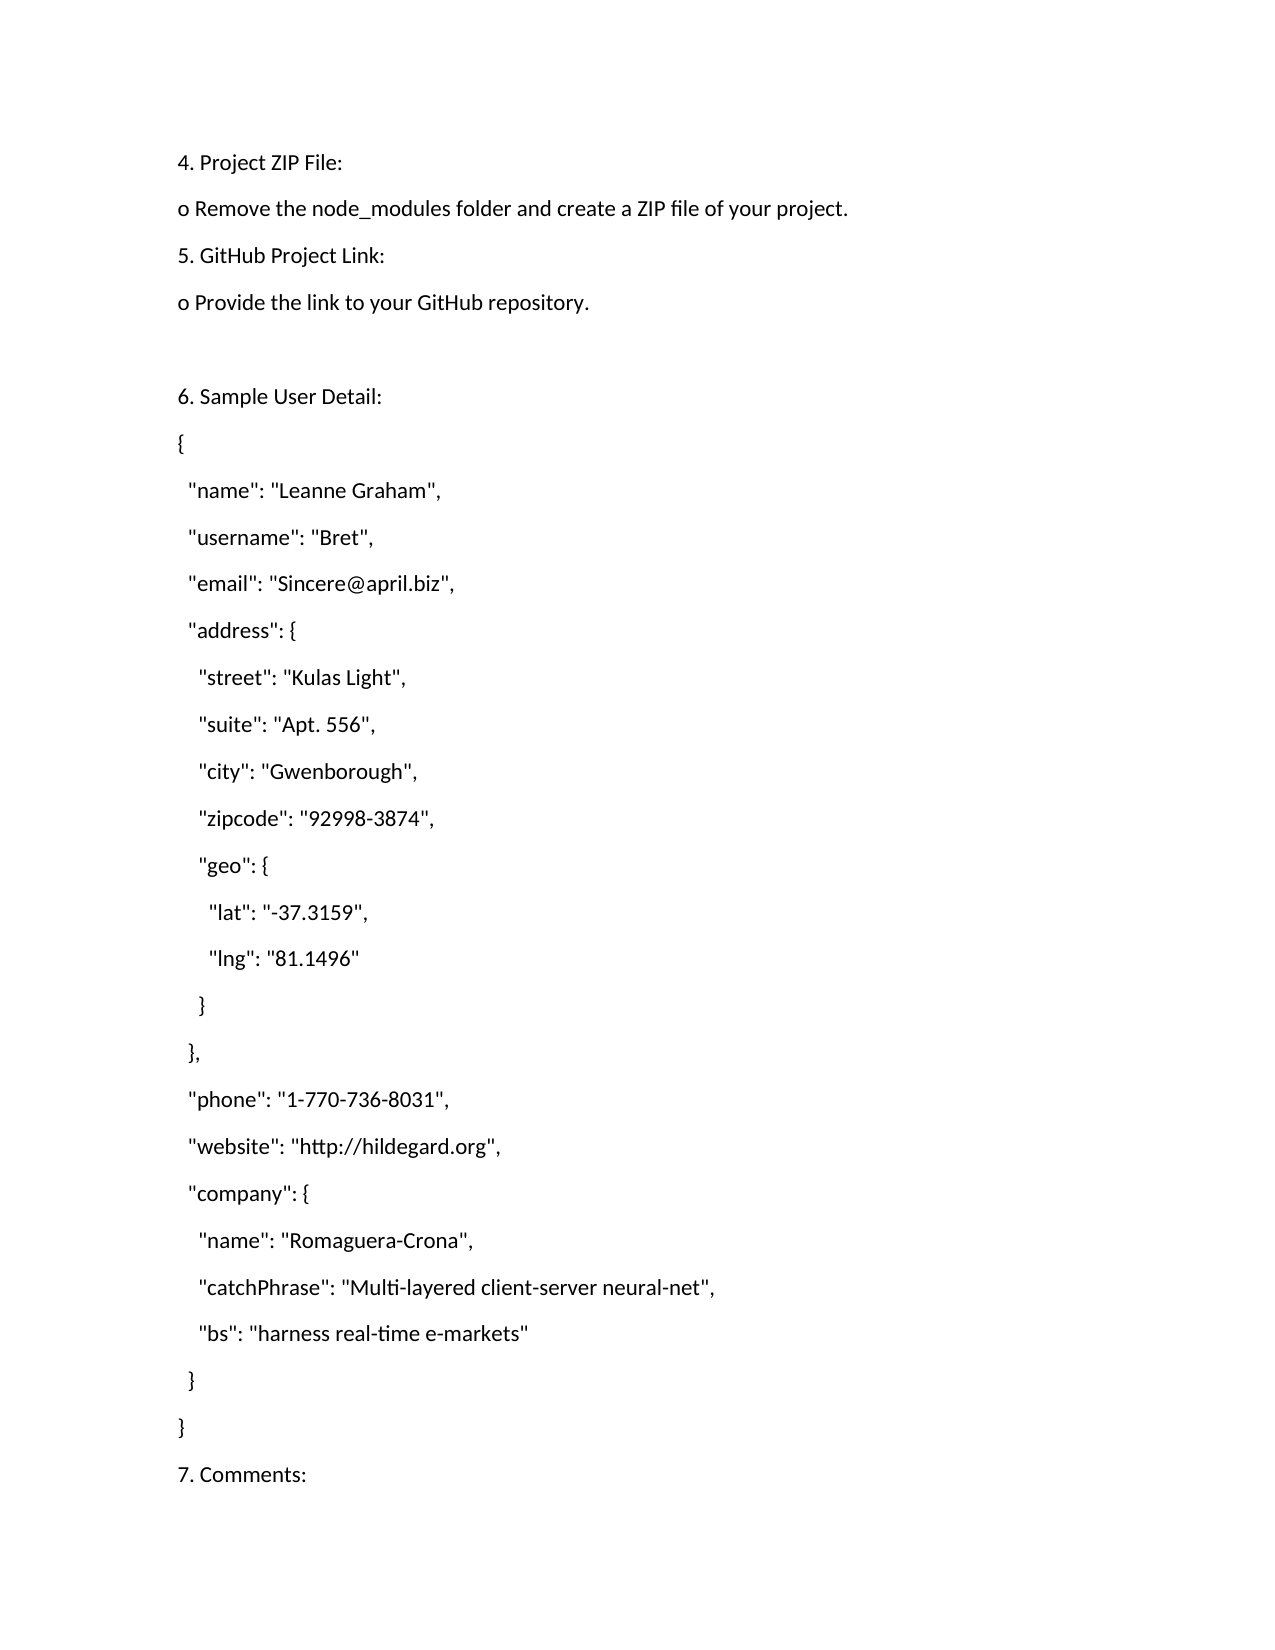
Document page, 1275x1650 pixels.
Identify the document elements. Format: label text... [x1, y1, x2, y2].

text "username": "Bret", [177, 523, 1098, 551]
text "street": "Kulas Light", [177, 663, 1098, 691]
text 4. Project ZIP File: [177, 148, 1098, 176]
text "city": "Gwenborough", [177, 757, 1098, 785]
text } [177, 1413, 1098, 1441]
text } [177, 991, 1098, 1019]
text "lat": "-37.3159", [177, 898, 1098, 926]
text 5. GitHub Project Link: [177, 241, 1098, 269]
text { [177, 429, 1098, 457]
text "phone": "1-770-736-8031", [177, 1085, 1098, 1113]
text o Provide the link to your GitHub repository. [177, 288, 1098, 316]
text } [177, 1366, 1098, 1394]
text 6. Sample User Detail: [177, 382, 1098, 410]
text "lng": "81.1496" [177, 944, 1098, 972]
text "company": { [177, 1179, 1098, 1207]
text 7. Comments: [177, 1460, 1098, 1488]
text "email": "Sincere@april.biz", [177, 569, 1098, 597]
text "address": { [177, 616, 1098, 644]
text "zipcode": "92998-3874", [177, 804, 1098, 832]
text "catchPhrase": "Multi-layered client-server neural-net", [177, 1273, 1098, 1301]
text }, [177, 1038, 1098, 1066]
text "bs": "harness real-time e-markets" [177, 1319, 1098, 1347]
text o Remove the node_modules folder and create a ZIP file of your project. [177, 194, 1098, 222]
text "name": "Leanne Graham", [177, 476, 1098, 504]
text "suite": "Apt. 556", [177, 710, 1098, 738]
text "geo": { [177, 851, 1098, 879]
text "website": "http://hildegard.org", [177, 1132, 1098, 1160]
text "name": "Romaguera-Crona", [177, 1226, 1098, 1254]
